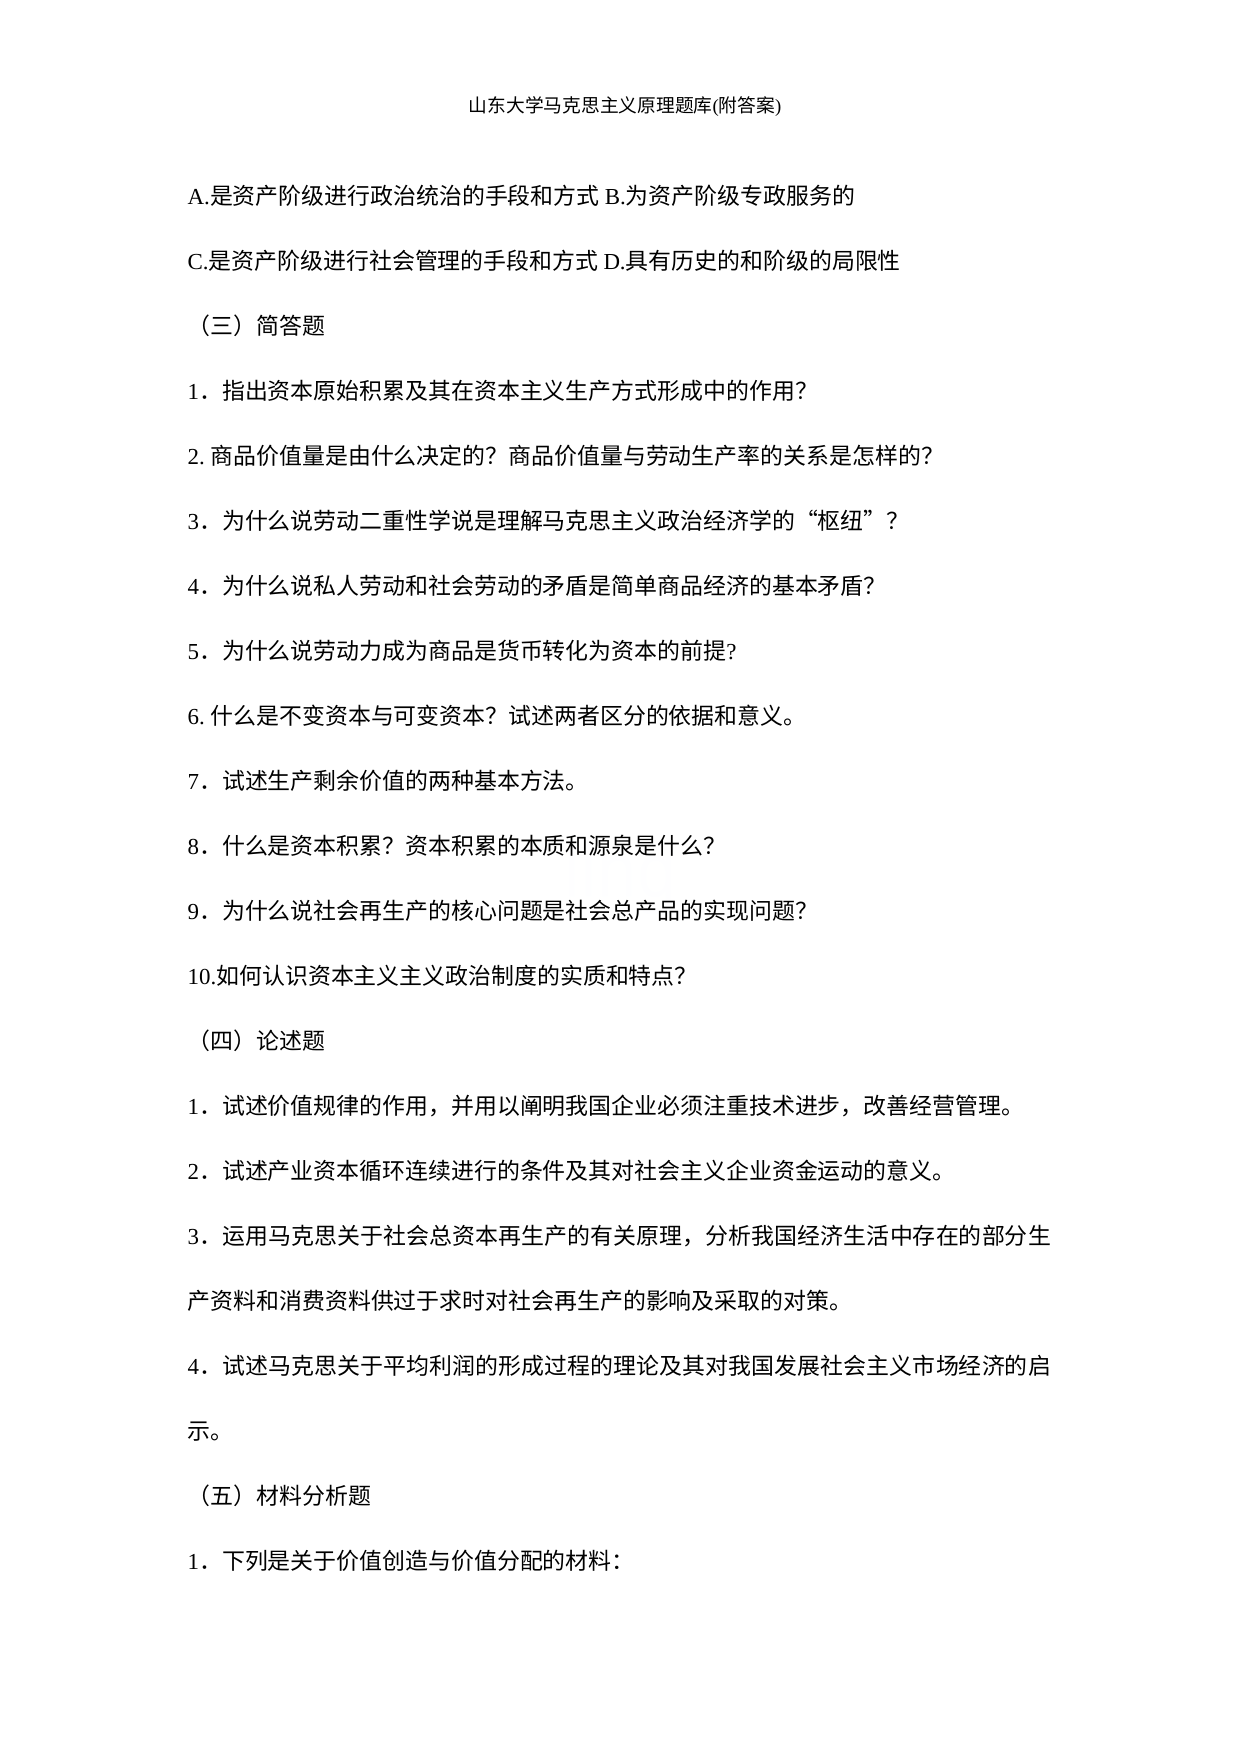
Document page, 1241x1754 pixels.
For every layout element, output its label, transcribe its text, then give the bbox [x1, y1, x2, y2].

text （五）材料分析题 [187, 1462, 1053, 1527]
text （四）论述题 [187, 1007, 1053, 1072]
text 1．试述价值规律的作用，并用以阐明我国企业必须注重技术进步，改善经营管理。 [187, 1072, 1053, 1137]
text 6. 什么是不变资本与可变资本？试述两者区分的依据和意义。 [187, 682, 1053, 747]
text （三）简答题 [187, 292, 1053, 357]
text 4．为什么说私人劳动和社会劳动的矛盾是简单商品经济的基本矛盾？ [187, 552, 1053, 617]
text A.是资产阶级进行政治统治的手段和方式 B.为资产阶级专政服务的 [187, 162, 1053, 227]
text 10.如何认识资本主义主义政治制度的实质和特点？ [187, 942, 1053, 1007]
text 1．指出资本原始积累及其在资本主义生产方式形成中的作用？ [187, 357, 1053, 422]
text 2．试述产业资本循环连续进行的条件及其对社会主义企业资金运动的意义。 [187, 1137, 1053, 1202]
text 5．为什么说劳动力成为商品是货币转化为资本的前提? [187, 617, 1053, 682]
text 9．为什么说社会再生产的核心问题是社会总产品的实现问题？ [187, 877, 1053, 942]
text 1．下列是关于价值创造与价值分配的材料： [187, 1527, 1053, 1592]
text 3．运用马克思关于社会总资本再生产的有关原理，分析我国经济生活中存在的部分生产资料和消费资料供过于求时对社会再生产的影响及采取的对策。 [187, 1202, 1053, 1332]
text 2. 商品价值量是由什么决定的？商品价值量与劳动生产率的关系是怎样的？ [187, 422, 1053, 487]
text 4．试述马克思关于平均利润的形成过程的理论及其对我国发展社会主义市场经济的启示。 [187, 1332, 1053, 1462]
text 7．试述生产剩余价值的两种基本方法。 [187, 747, 1053, 812]
text 3．为什么说劳动二重性学说是理解马克思主义政治经济学的“枢纽”？ [187, 487, 1053, 552]
text 8．什么是资本积累？资本积累的本质和源泉是什么？ [187, 812, 1053, 877]
text C.是资产阶级进行社会管理的手段和方式 D.具有历史的和阶级的局限性 [187, 227, 1053, 292]
